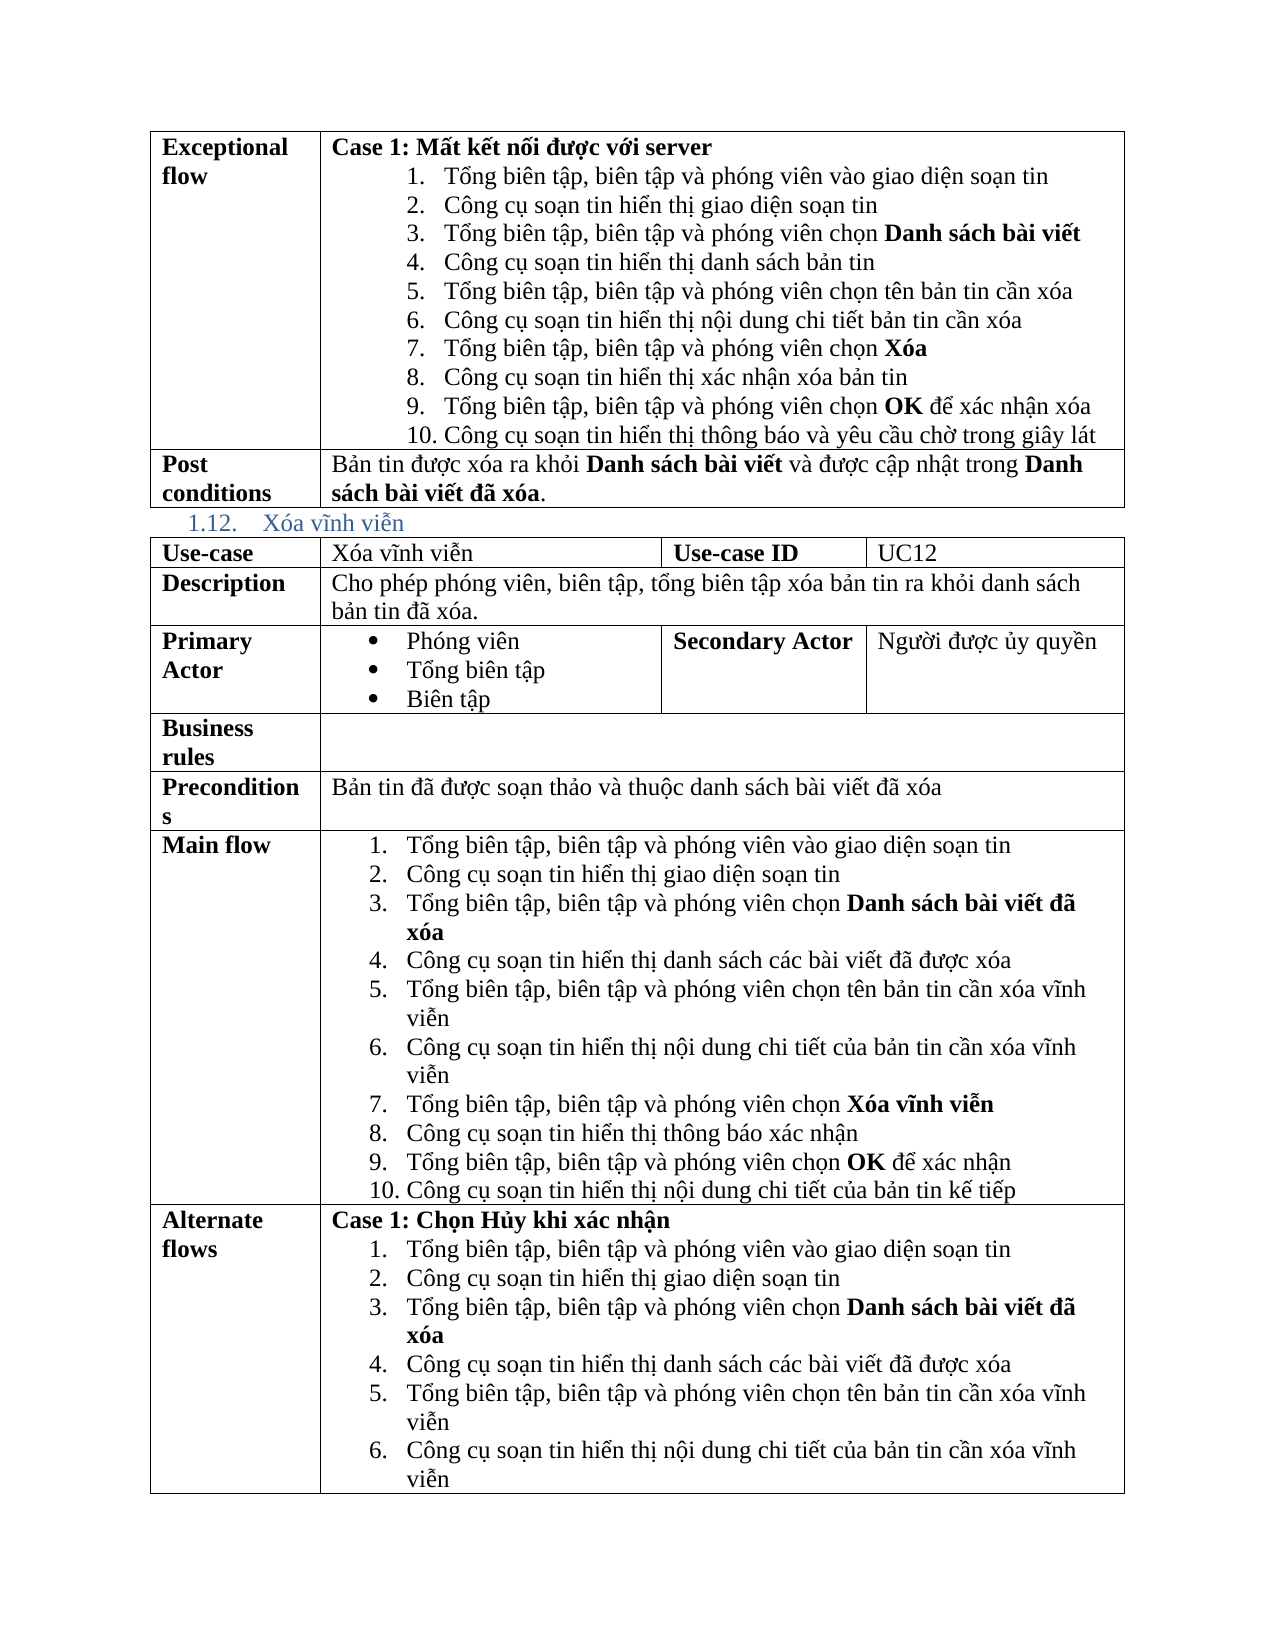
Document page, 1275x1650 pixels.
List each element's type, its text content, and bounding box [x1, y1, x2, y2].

subtitle Xóa vĩnh viễn [187, 508, 1125, 537]
table_header Xóa vĩnh viễn [321, 538, 661, 567]
table_cell Description [151, 568, 320, 625]
table_header Use-case [151, 538, 320, 567]
table_cell Bản tin được xóa ra khỏi Danh sách bài viết và được cập nhật trong Danh sách bài viết đã xóa. [321, 450, 1124, 507]
table_cell Tổng biên tập, biên tập và phóng viên vào giao diện soạn tin Công cụ soạn tin hiển thị giao diện soạn tin Tổng biên tập, biên tập và phóng viên chọn Danh sách bài viết đã xóa Công cụ soạn tin hiển thị danh sách các bài viết đã được xóa Tổng biên tập, biên tập và phóng viên chọn tên bản tin cần xóa vĩnh viễn Công cụ soạn tin hiển thị nội dung chi tiết của bản tin cần xóa vĩnh viễn Tổng biên tập, biên tập và phóng viên chọn Xóa vĩnh viễn Công cụ soạn tin hiển thị thông báo xác nhận Tổng biên tập, biên tập và phóng viên chọn OK để xác nhận Công cụ soạn tin hiển thị nội dung chi tiết của bản tin kế tiếp [321, 831, 1124, 1204]
table_cell Bản tin đã được soạn thảo và thuộc danh sách bài viết đã xóa [321, 772, 1124, 829]
table_cell Người được ủy quyền [867, 626, 1124, 712]
table_cell Post conditions [151, 450, 320, 507]
table_cell Phóng viên Tổng biên tập Biên tập [321, 626, 661, 712]
table_header UC12 [867, 538, 1124, 567]
table_cell Secondary Actor [662, 626, 866, 712]
table_cell Main flow [151, 831, 320, 1204]
table_cell Exceptional flow [151, 132, 320, 448]
table_cell [321, 714, 1124, 771]
table_header Use-case ID [662, 538, 866, 567]
table_cell Alternate flows [151, 1205, 320, 1493]
table_cell Case 1: Mất kết nối được với server Tổng biên tập, biên tập và phóng viên vào giao diện soạn tin Công cụ soạn tin hiển thị giao diện soạn tin Tổng biên tập, biên tập và phóng viên chọn Danh sách bài viết Công cụ soạn tin hiển thị danh sách bản tin Tổng biên tập, biên tập và phóng viên chọn tên bản tin cần xóa Công cụ soạn tin hiển thị nội dung chi tiết bản tin cần xóa Tổng biên tập, biên tập và phóng viên chọn Xóa Công cụ soạn tin hiển thị xác nhận xóa bản tin Tổng biên tập, biên tập và phóng viên chọn OK để xác nhận xóa Công cụ soạn tin hiển thị thông báo và yêu cầu chờ trong giây lát [321, 132, 1124, 448]
table_cell Preconditions [151, 772, 320, 829]
table_cell Cho phép phóng viên, biên tập, tổng biên tập xóa bản tin ra khỏi danh sách bản tin đã xóa. [321, 568, 1124, 625]
table_cell Primary Actor [151, 626, 320, 712]
table_cell Business rules [151, 714, 320, 771]
